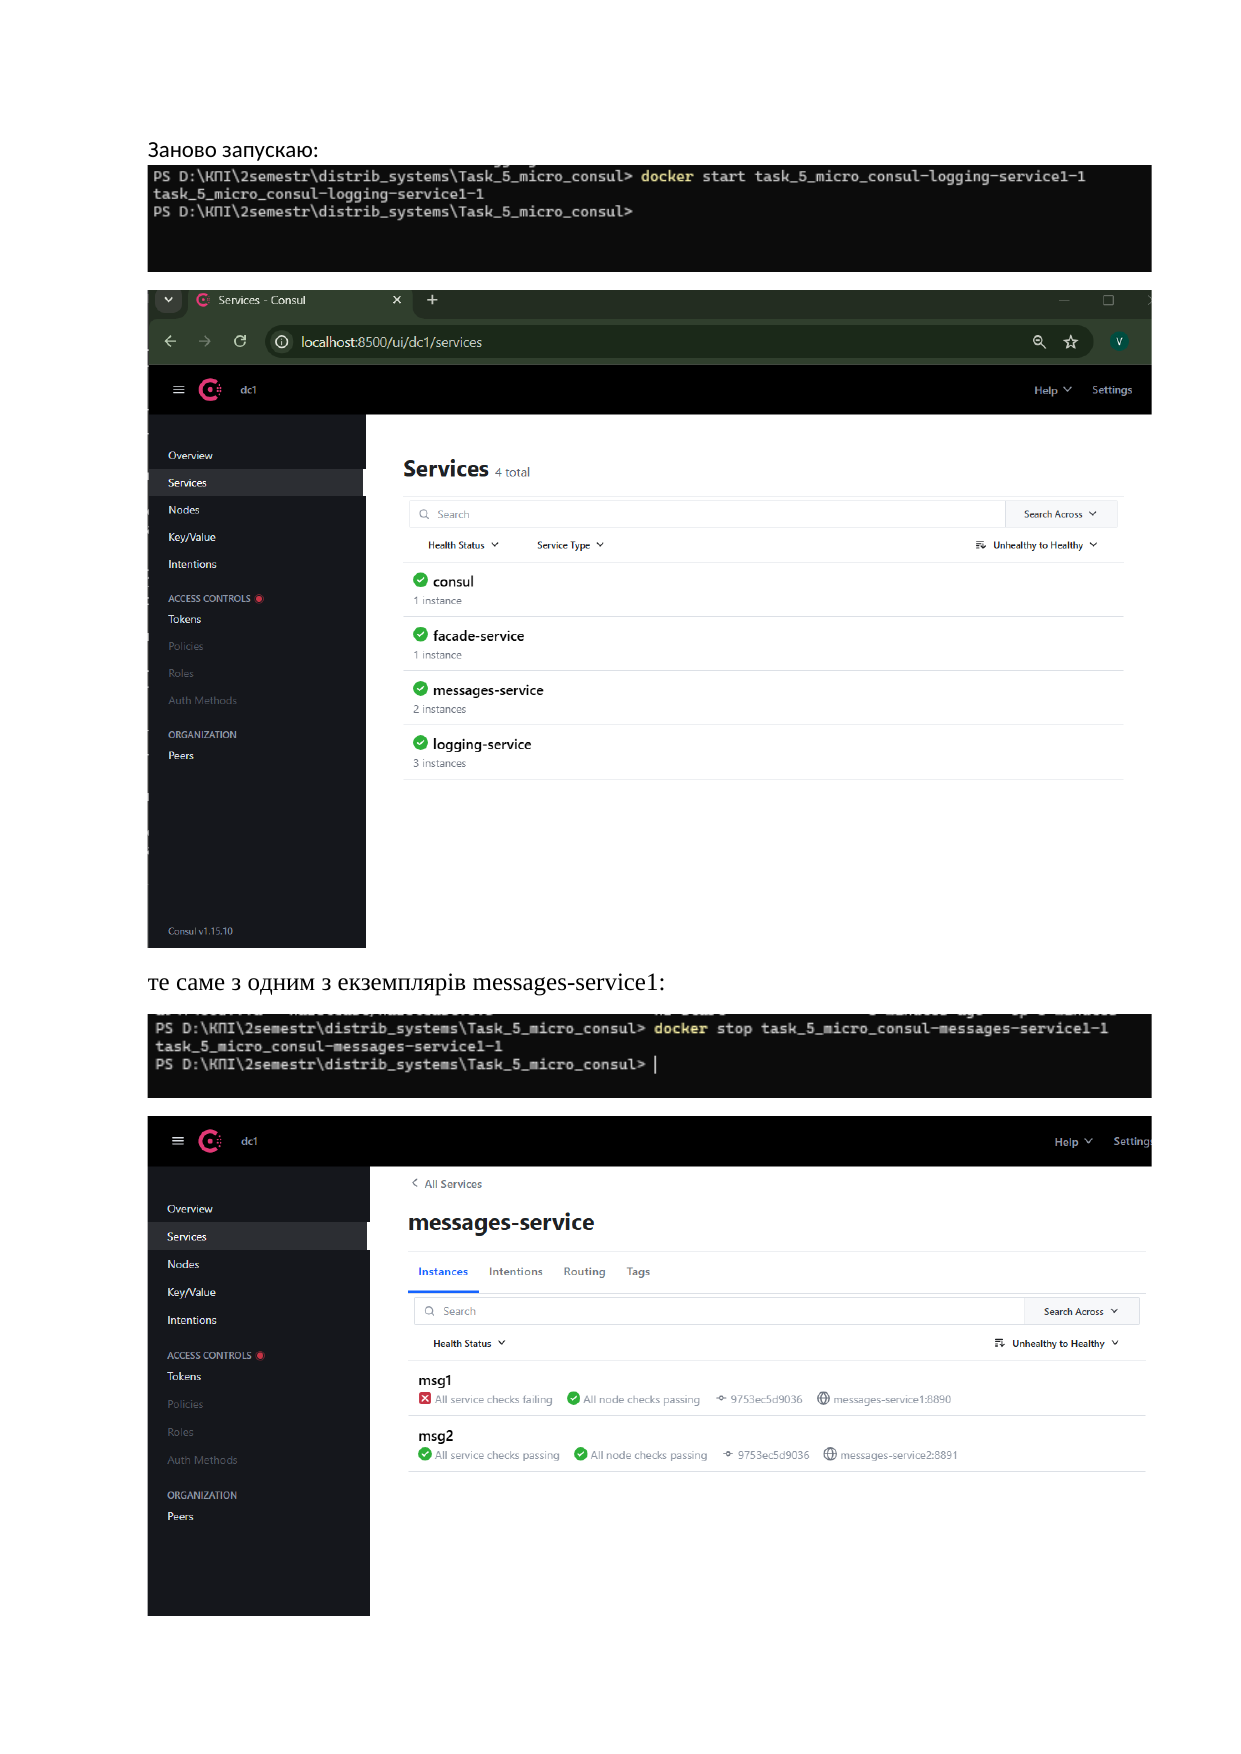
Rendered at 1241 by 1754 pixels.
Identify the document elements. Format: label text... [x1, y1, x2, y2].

text Заново запускаю: [148, 135, 1152, 165]
picture [147, 1116, 1152, 1616]
picture [147, 290, 1152, 948]
picture [147, 165, 1152, 272]
text те саме з одним з екземплярів messages-service1: [148, 967, 1152, 996]
picture [147, 1014, 1152, 1098]
